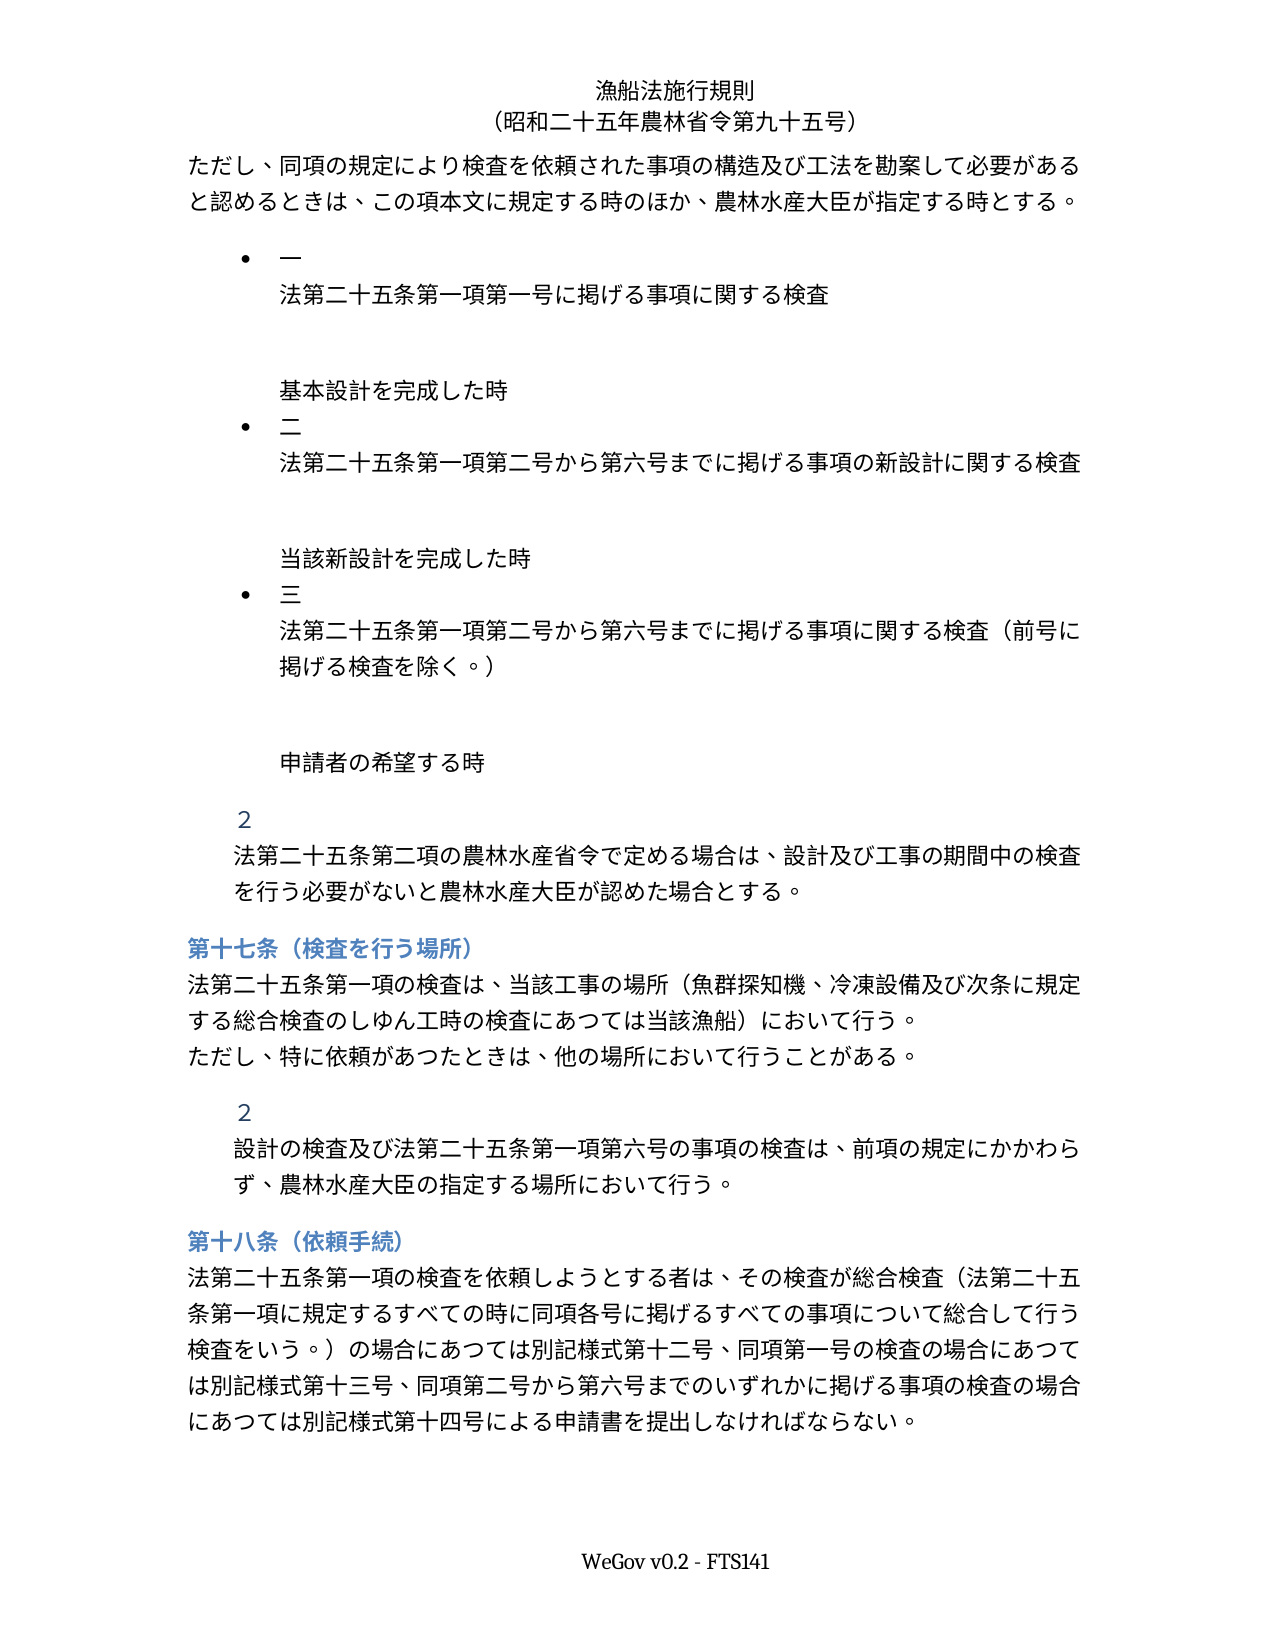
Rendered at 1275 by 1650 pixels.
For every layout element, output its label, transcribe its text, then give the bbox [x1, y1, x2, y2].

text 法第二十五条第一項の検査は、当該工事の場所（魚群探知機、冷凍設備及び次条に規定する総合検査のしゆん工時の検査にあつては当該漁船）において行う。 ただし、特に依頼があつたときは、他の場所において行うことがある。 [187, 969, 1087, 1072]
list 三 法第二十五条第一項第二号から第六号までに掲げる事項に関する検査（前号に掲げる検査を除く。） 申請者の希望する時 [242, 579, 1087, 779]
text 法第二十五条第二項の農林水産省令で定める場合は、設計及び工事の期間中の検査を行う必要がないと農林水産大臣が認めた場合とする。 [233, 840, 1087, 907]
text 設計の検査及び法第二十五条第一項第六号の事項の検査は、前項の規定にかかわらず、農林水産大臣の指定する場所において行う。 [233, 1133, 1087, 1201]
list 二 法第二十五条第一項第二号から第六号までに掲げる事項の新設計に関する検査 当該新設計を完成した時 [242, 411, 1087, 574]
subtitle 第十八条（依頼手続） [187, 1226, 1087, 1257]
text 法第二十五条第一項の検査を依頼しようとする者は、その検査が総合検査（法第二十五条第一項に規定するすべての時に同項各号に掲げるすべての事項について総合して行う検査をいう。）の場合にあつては別記様式第十二号、同項第一号の検査の場合にあつては別記様式第十三号、同項第二号から第六号までのいずれかに掲げる事項の検査の場合にあつては別記様式第十四号による申請書を提出しなければならない。 [187, 1262, 1087, 1437]
list 一 法第二十五条第一項第一号に掲げる事項に関する検査 基本設計を完成した時 [242, 243, 1087, 406]
subtitle ２ [233, 804, 1087, 835]
subtitle 第十七条（検査を行う場所） [187, 933, 1087, 964]
subtitle ２ [233, 1097, 1087, 1129]
